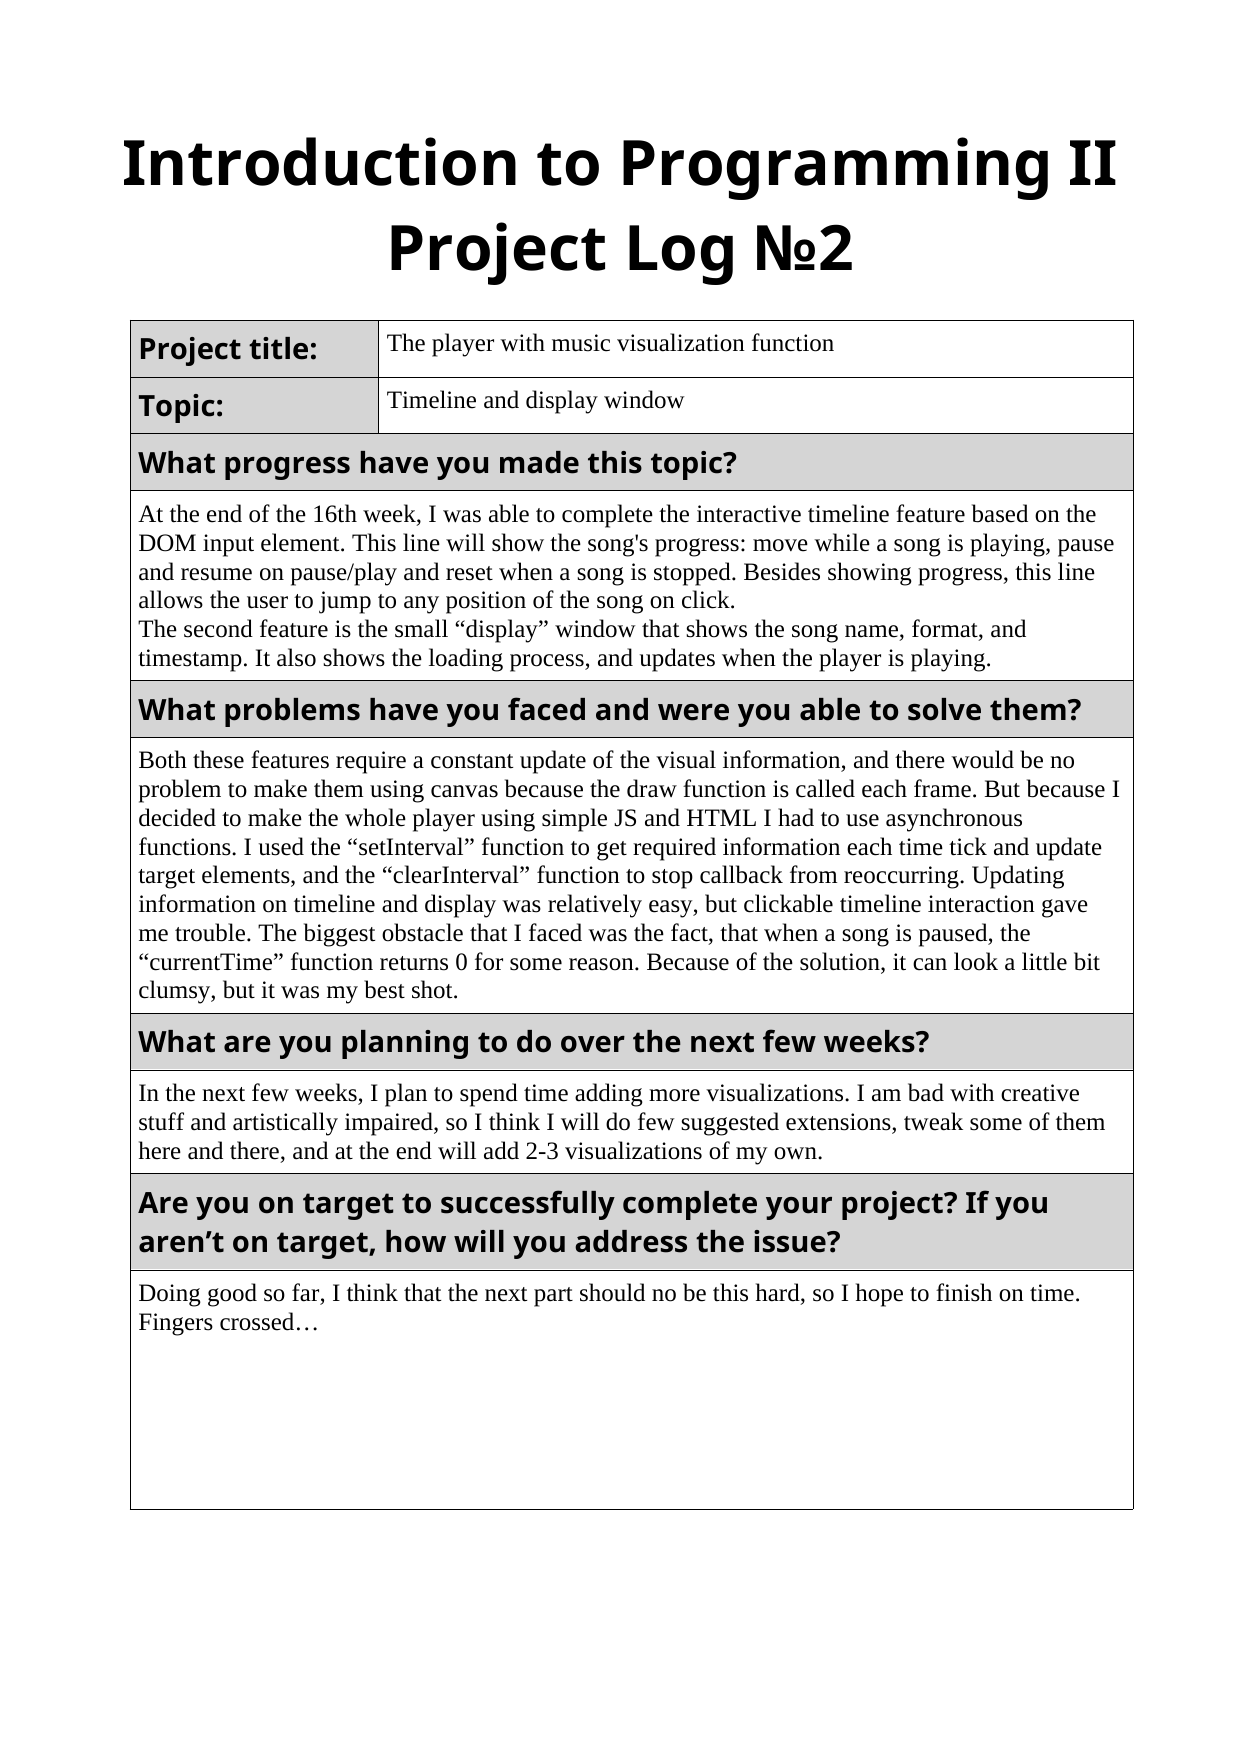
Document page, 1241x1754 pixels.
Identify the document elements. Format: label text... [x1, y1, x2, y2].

table_cell What problems have you faced and were you able to solve them? [131, 681, 1133, 737]
table_cell At the end of the 16th week, I was able to complete the interactive timeline feature based on the DOM input element. This line will show the song's progress: move while a song is playing, pause and resume on pause/play and reset when a song is stopped. Besides showing progress, this line allows the user to jump to any position of the song on click. The second feature is the small “display” window that shows the song name, format, and timestamp. It also shows the loading process, and updates when the player is playing. [131, 491, 1133, 680]
table_cell In the next few weeks, I plan to spend time adding more visualizations. I am bad with creative stuff and artistically impaired, so I think I will do few suggested extensions, tweak some of them here and there, and at the end will add 2-3 visualizations of my own. [131, 1071, 1133, 1173]
table_cell Are you on target to successfully complete your project? If you aren’t on target, how will you address the issue? [131, 1174, 1133, 1269]
table_cell What progress have you made this topic? [131, 434, 1133, 490]
table_cell Doing good so far, I think that the next part should no be this hard, so I hope to finish on time. Fingers crossed… [131, 1271, 1133, 1509]
table_header Project title: [131, 321, 378, 376]
table_cell Both these features require a constant update of the visual information, and there would be no problem to make them using canvas because the draw function is called each frame. But because I decided to make the whole player using simple JS and HTML I had to use asynchronous functions. I used the “setInterval” function to get required information each time tick and update target elements, and the “clearInterval” function to stop callback from reoccurring. Updating information on timeline and display was relatively easy, but clickable timeline interaction gave me trouble. The biggest obstacle that I faced was the fact, that when a song is paused, the “currentTime” function returns 0 for some reason. Because of the solution, it can look a little bit clumsy, but it was my best shot. [131, 738, 1133, 1013]
table_header The player with music visualization function [379, 321, 1133, 376]
table_cell Topic: [131, 378, 378, 433]
title Introduction to Programming II Project Log №2 [118, 118, 1122, 288]
table_cell Timeline and display window [379, 378, 1133, 433]
table_cell What are you planning to do over the next few weeks? [131, 1014, 1133, 1069]
